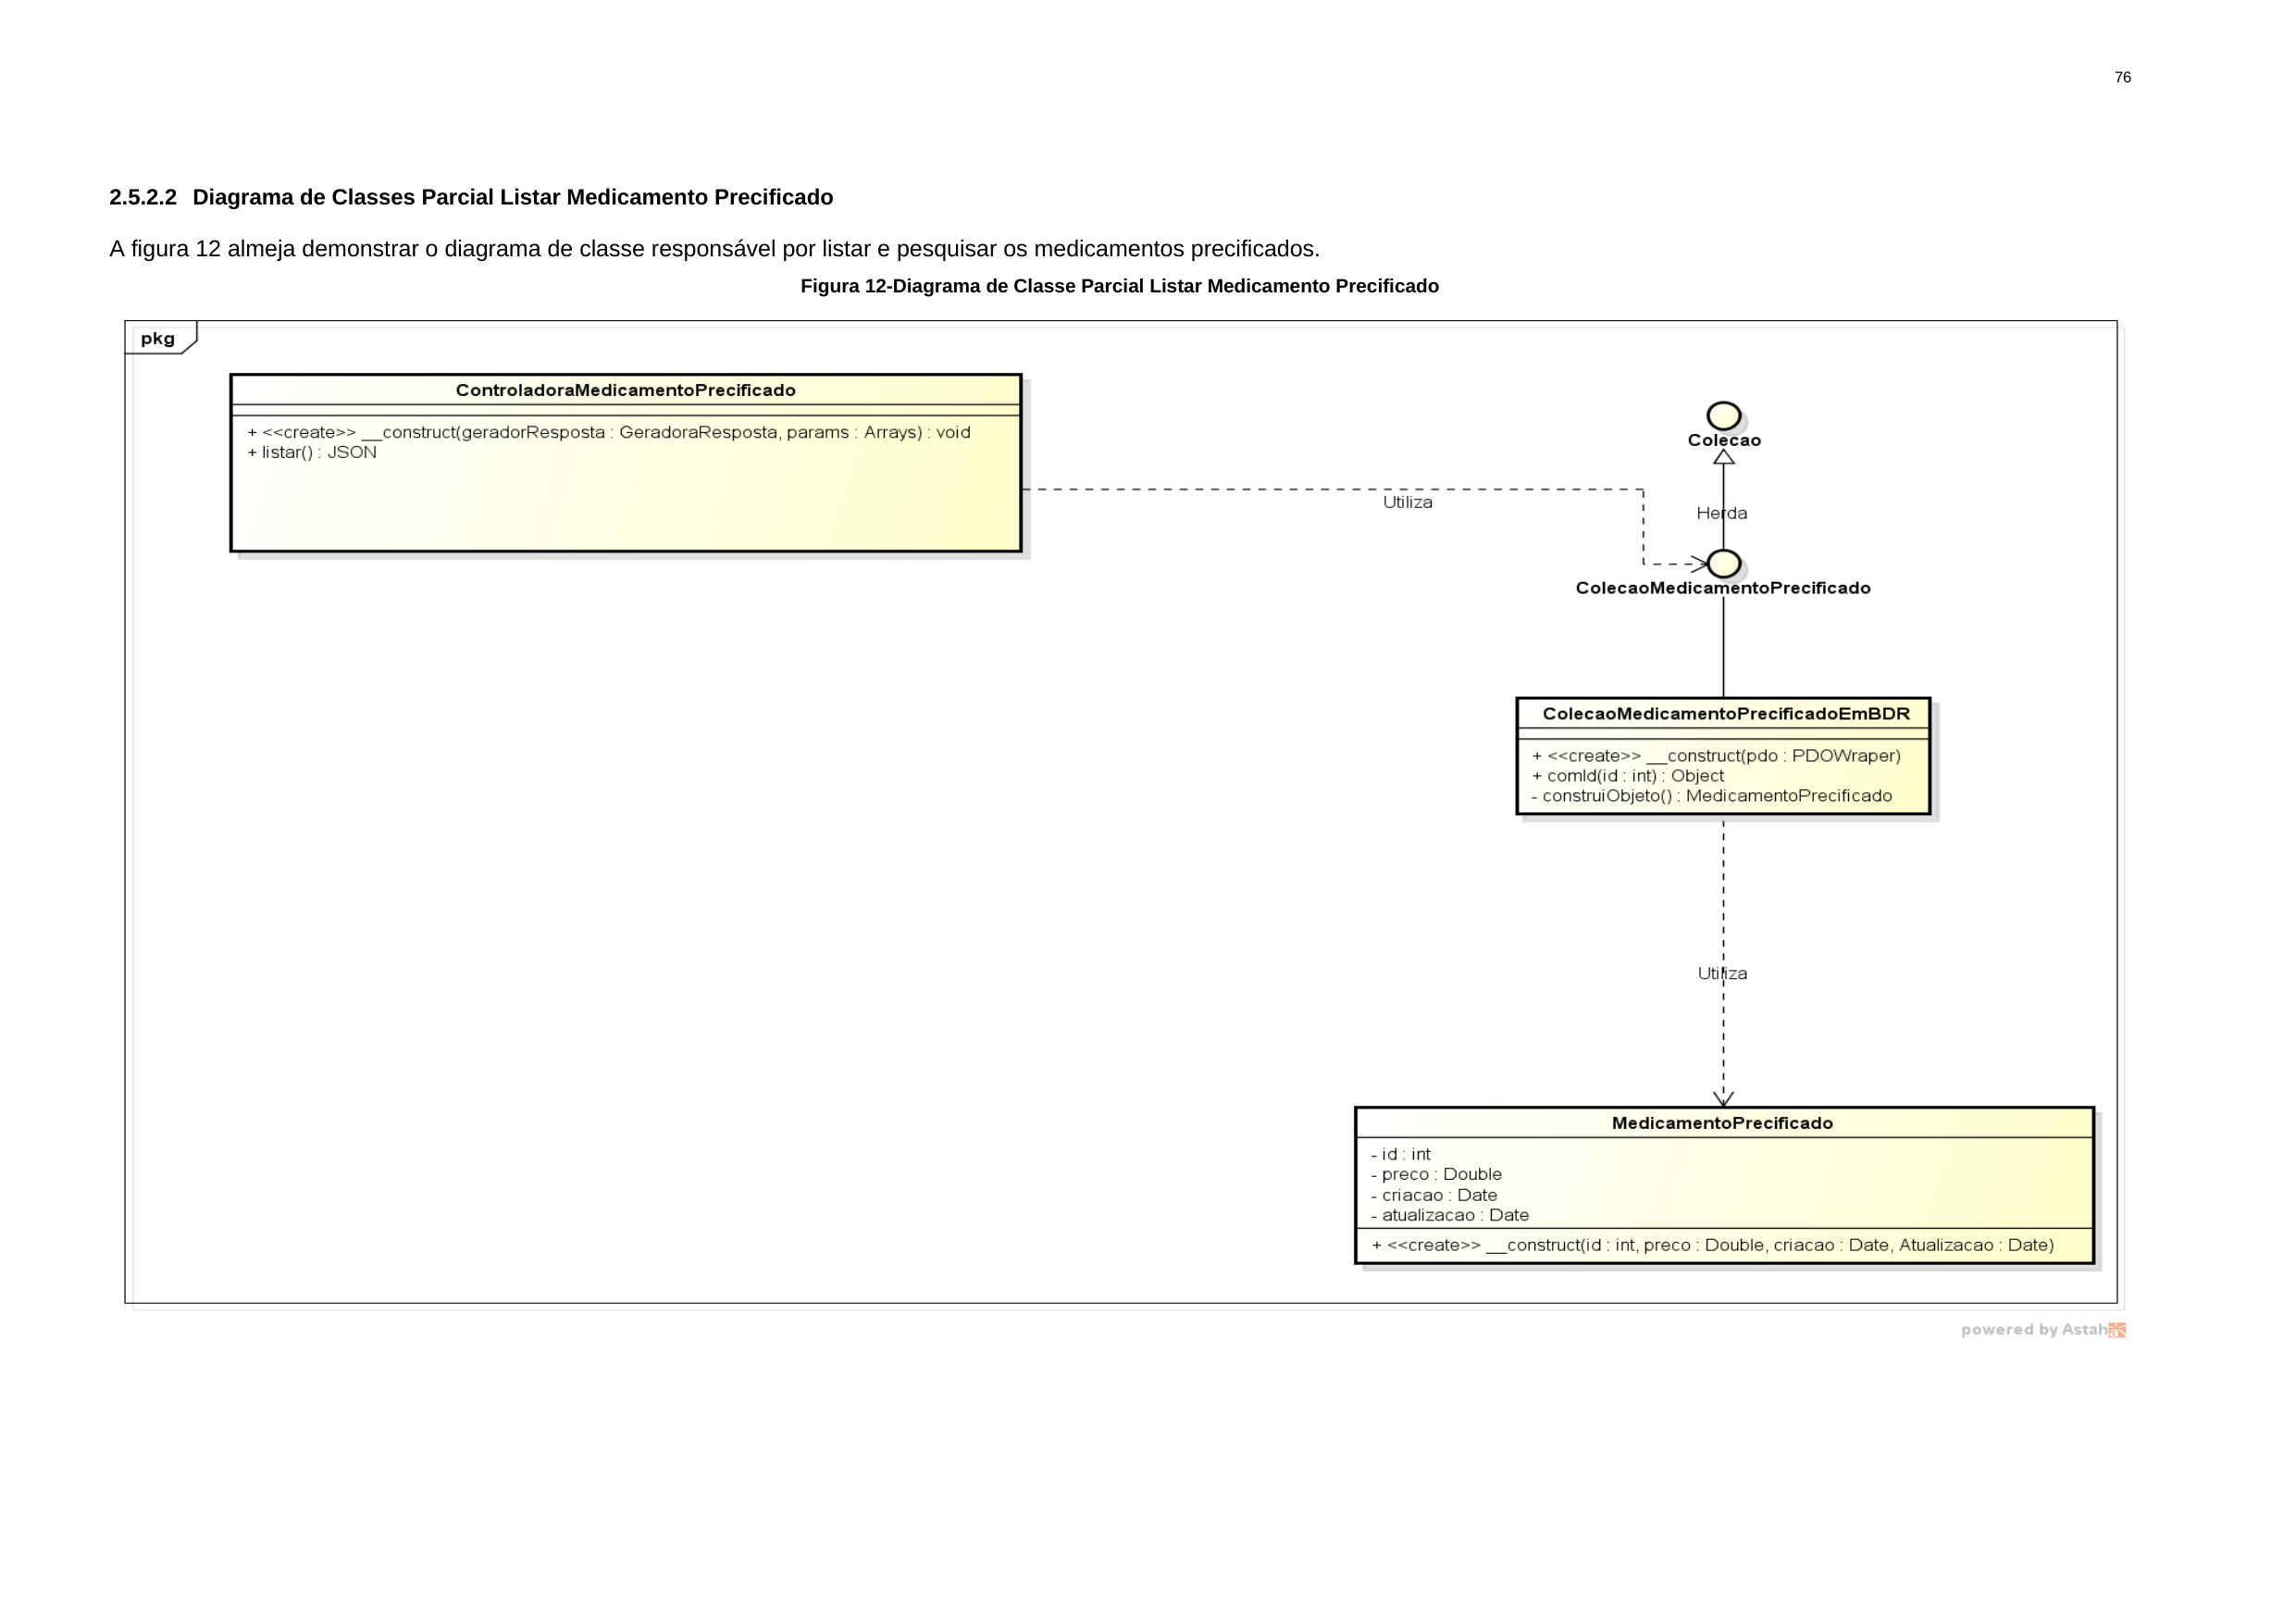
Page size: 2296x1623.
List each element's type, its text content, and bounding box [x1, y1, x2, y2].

text Figura 12-Diagrama de Classe Parcial Listar Medicamento Precificado [109, 275, 2131, 297]
picture [109, 308, 2132, 1343]
text A figura 12 almeja demonstrar o diagrama de classe responsável por listar e pesquisar os medicamentos precificados. [109, 235, 2131, 262]
subtitle Diagrama de Classes Parcial Listar Medicamento Precificado [109, 184, 2131, 209]
